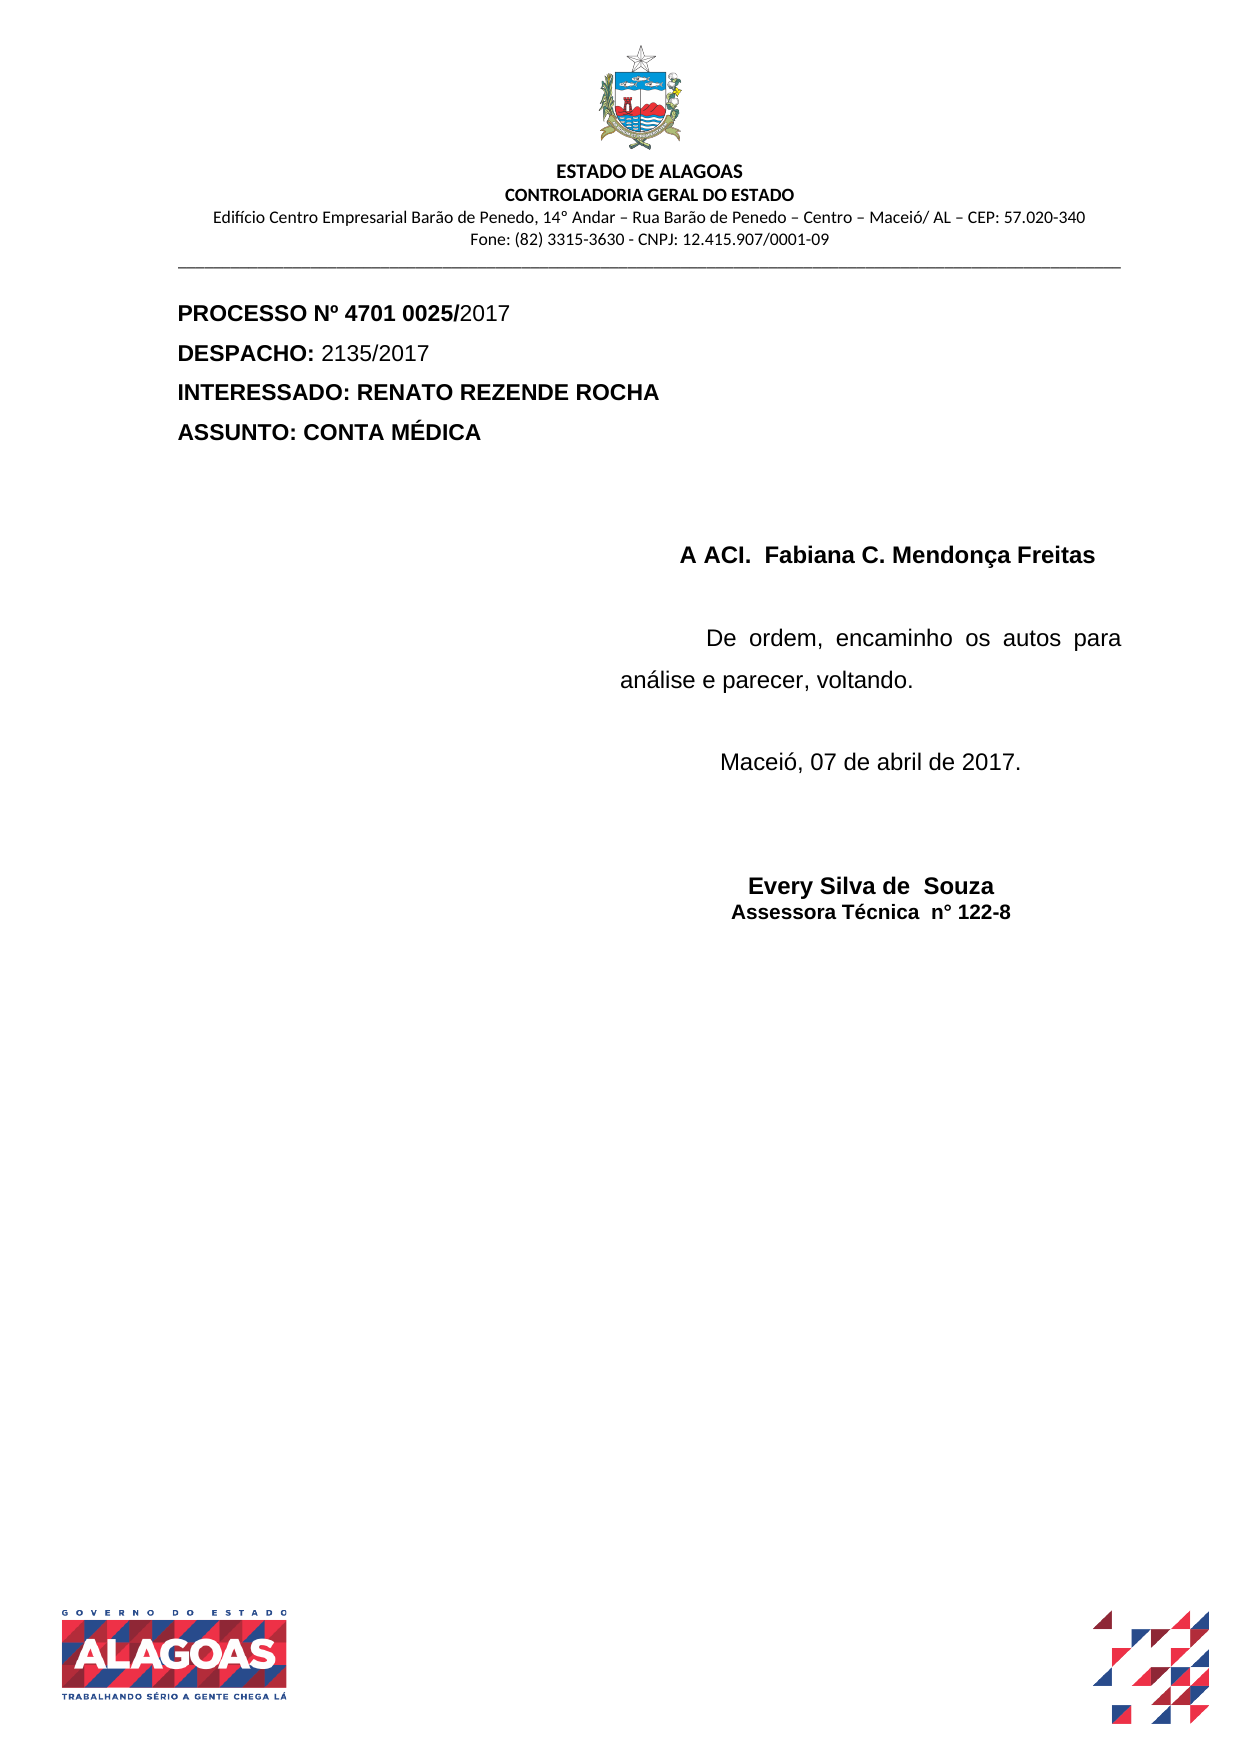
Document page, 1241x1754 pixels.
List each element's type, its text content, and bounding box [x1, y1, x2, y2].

text Maceió, 07 de abril de 2017. [620, 748, 1122, 776]
text PROCESSO Nº 4701 0025/2017 [177, 300, 1122, 327]
text De ordem, encaminho os autos para análise e parecer, voltando. [620, 624, 1122, 693]
picture [1092, 1610, 1209, 1724]
text DESPACHO: 2135/2017 [177, 340, 1122, 366]
text ASSUNTO: CONTA MÉDICA [177, 419, 1122, 445]
text A ACI. Fabiana C. Mendonça Freitas [679, 500, 1122, 569]
text INTERESSADO: RENATO REZENDE ROCHA [177, 379, 1122, 406]
text Every Silva de Souza [620, 872, 1122, 900]
picture [598, 45, 682, 150]
picture [61, 1610, 287, 1700]
text Assessora Técnica n° 122-8 [620, 900, 1122, 924]
